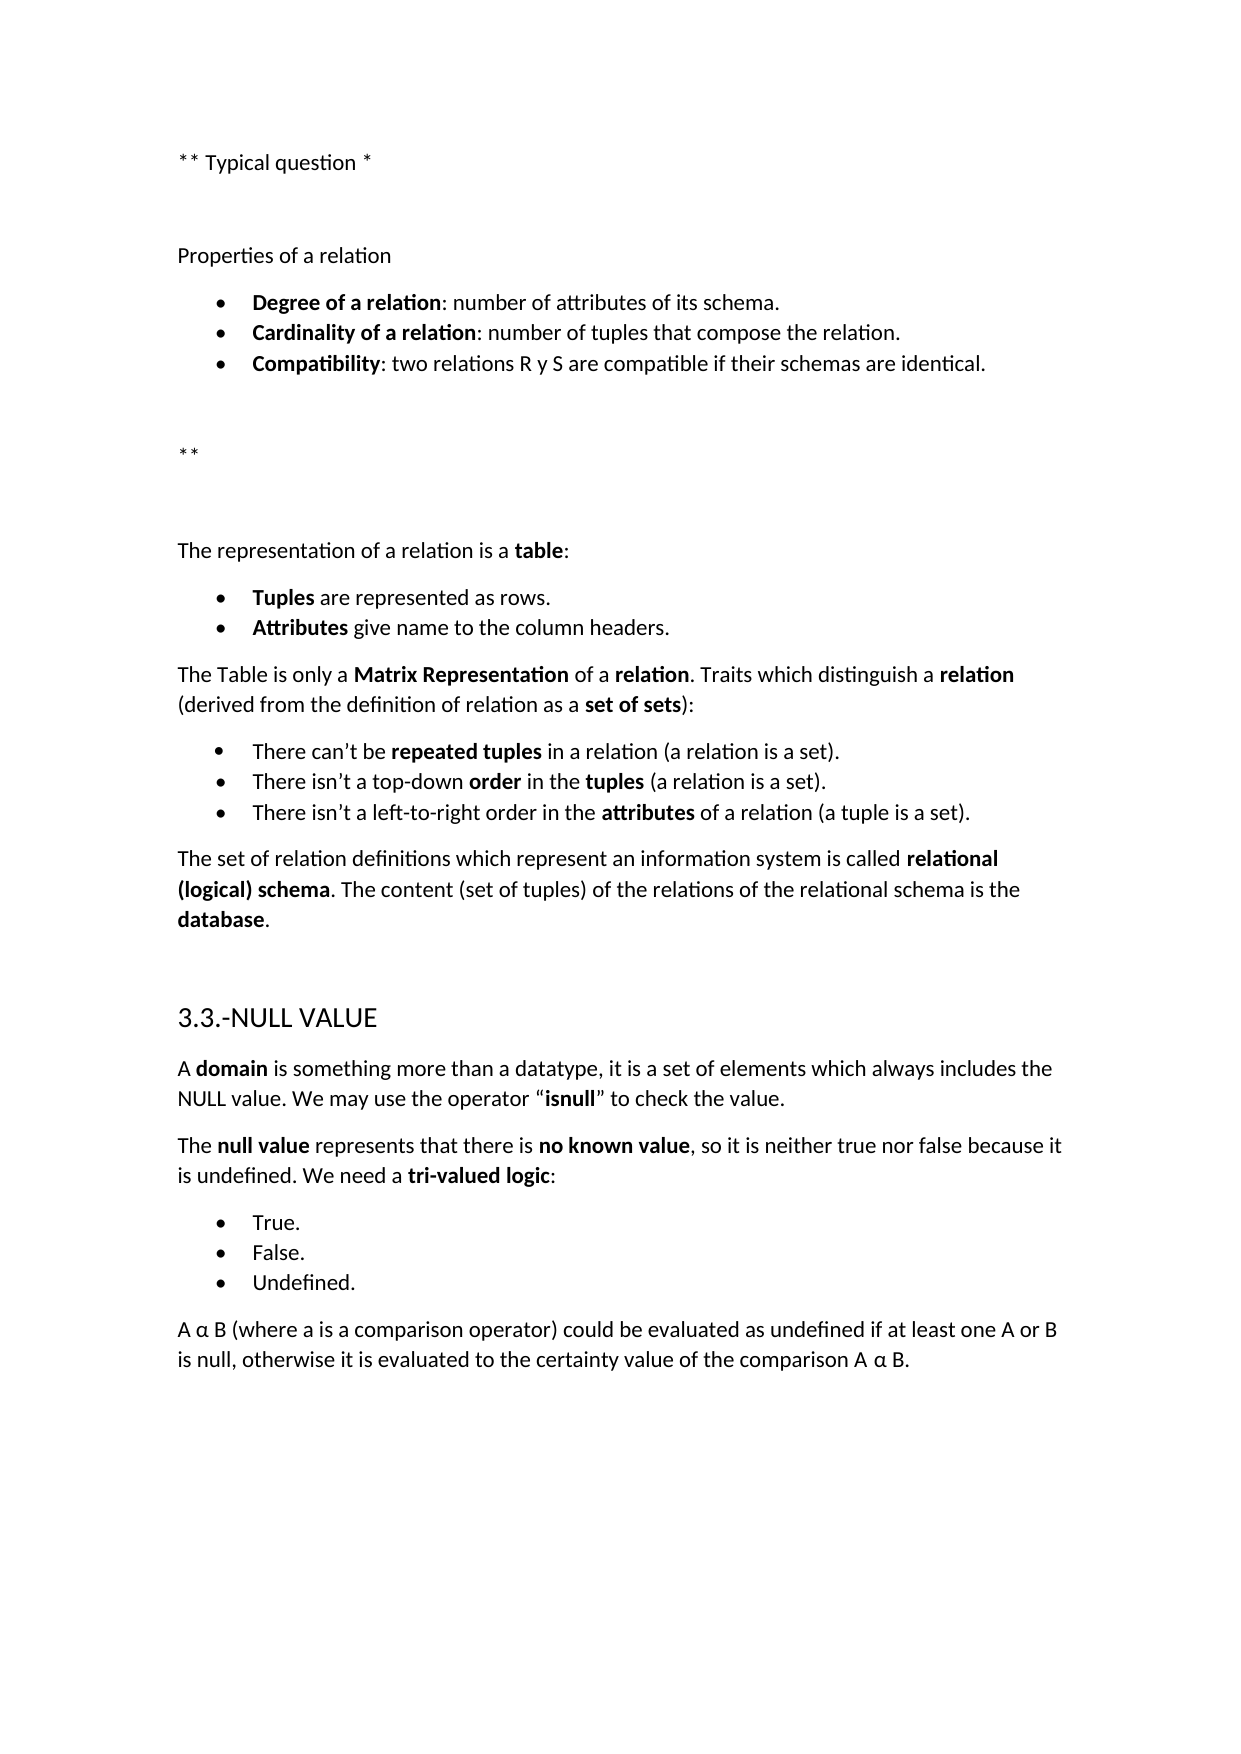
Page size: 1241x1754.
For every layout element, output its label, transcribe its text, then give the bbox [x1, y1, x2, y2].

text The representation of a relation is a table: [177, 536, 1063, 564]
list Compatibility: two relations R y S are compatible if their schemas are identical. [215, 349, 1063, 377]
text 3.3.-NULL VALUE [177, 999, 1063, 1034]
text ** [177, 442, 1063, 470]
text A α B (where a is a comparison operator) could be evaluated as undefined if at least one A or B is null, otherwise it is evaluated to the certainty value of the comparison A α B. [177, 1315, 1063, 1373]
list Degree of a relation: number of attributes of its schema. [215, 288, 1063, 316]
list Undefined. [215, 1268, 1063, 1296]
list False. [215, 1238, 1063, 1266]
list Attributes give name to the column headers. [215, 613, 1063, 641]
text The Table is only a Matrix Representation of a relation. Traits which distinguish a relation (derived from the definition of relation as a set of sets): [177, 660, 1063, 718]
text ** Typical question * [177, 148, 1063, 176]
list Cardinality of a relation: number of tuples that compose the relation. [215, 318, 1063, 346]
text A domain is something more than a datatype, it is a set of elements which always includes the NULL value. We may use the operator “isnull” to check the value. [177, 1054, 1063, 1112]
list Tuples are represented as rows. [215, 583, 1063, 611]
text The null value represents that there is no known value, so it is neither true nor false because it is undefined. We need a tri-valued logic: [177, 1131, 1063, 1189]
list There can’t be repeated tuples in a relation (a relation is a set). [215, 737, 1063, 765]
text The set of relation definitions which represent an information system is called relational (logical) schema. The content (set of tuples) of the relations of the relational schema is the database. [177, 844, 1063, 933]
list True. [215, 1208, 1063, 1236]
list There isn’t a left-to-right order in the attributes of a relation (a tuple is a set). [215, 798, 1063, 826]
text Properties of a relation [177, 241, 1063, 269]
list There isn’t a top-down order in the tuples (a relation is a set). [215, 767, 1063, 795]
